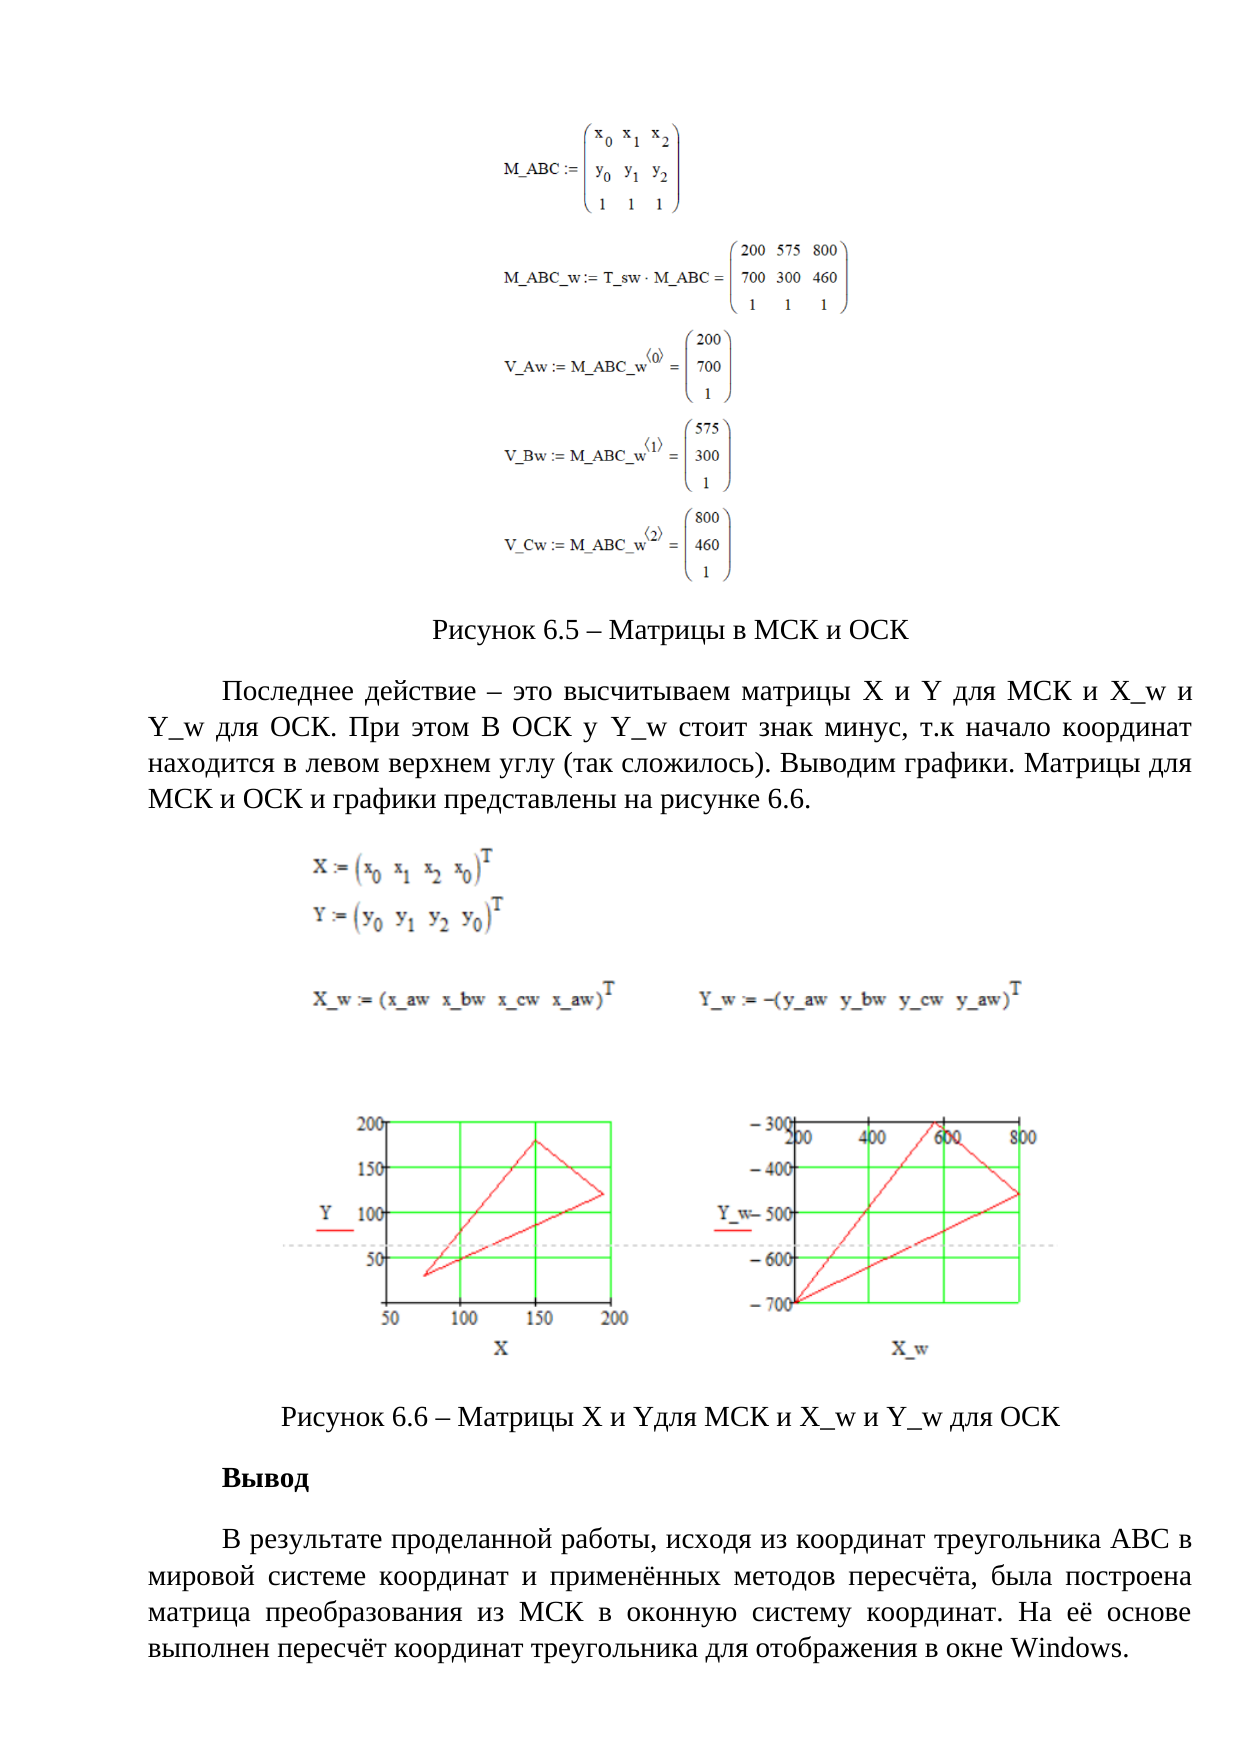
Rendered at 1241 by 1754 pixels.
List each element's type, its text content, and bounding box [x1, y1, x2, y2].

text Рисунок 6.6 – Матрицы X и Yдля МСК и X_w и Y_w для ОСК [148, 1399, 1193, 1433]
text Рисунок 6.5 – Матрицы в МСК и ОСК [148, 612, 1193, 645]
text Последнее действие – это высчитываем матрицы X и Y для МСК и X_w и Y_w для ОСК. При этом В ОСК у Y_w стоит знак минус, т.к начало координат находится в левом верхнем углу (так сложилось). Выводим графики. Матрицы для МСК и ОСК и графики представлены на рисунке 6.6. [148, 673, 1193, 815]
text Вывод [148, 1460, 1193, 1494]
picture [496, 118, 850, 585]
picture [282, 842, 1058, 1372]
text В результате проделанной работы, исходя из координат треугольника ABC в мировой системе координат и применённых методов пересчёта, была построена матрица преобразования из МСК в оконную систему координат. На её основе выполнен пересчёт координат треугольника для отображения в окне Windows. [148, 1521, 1193, 1663]
